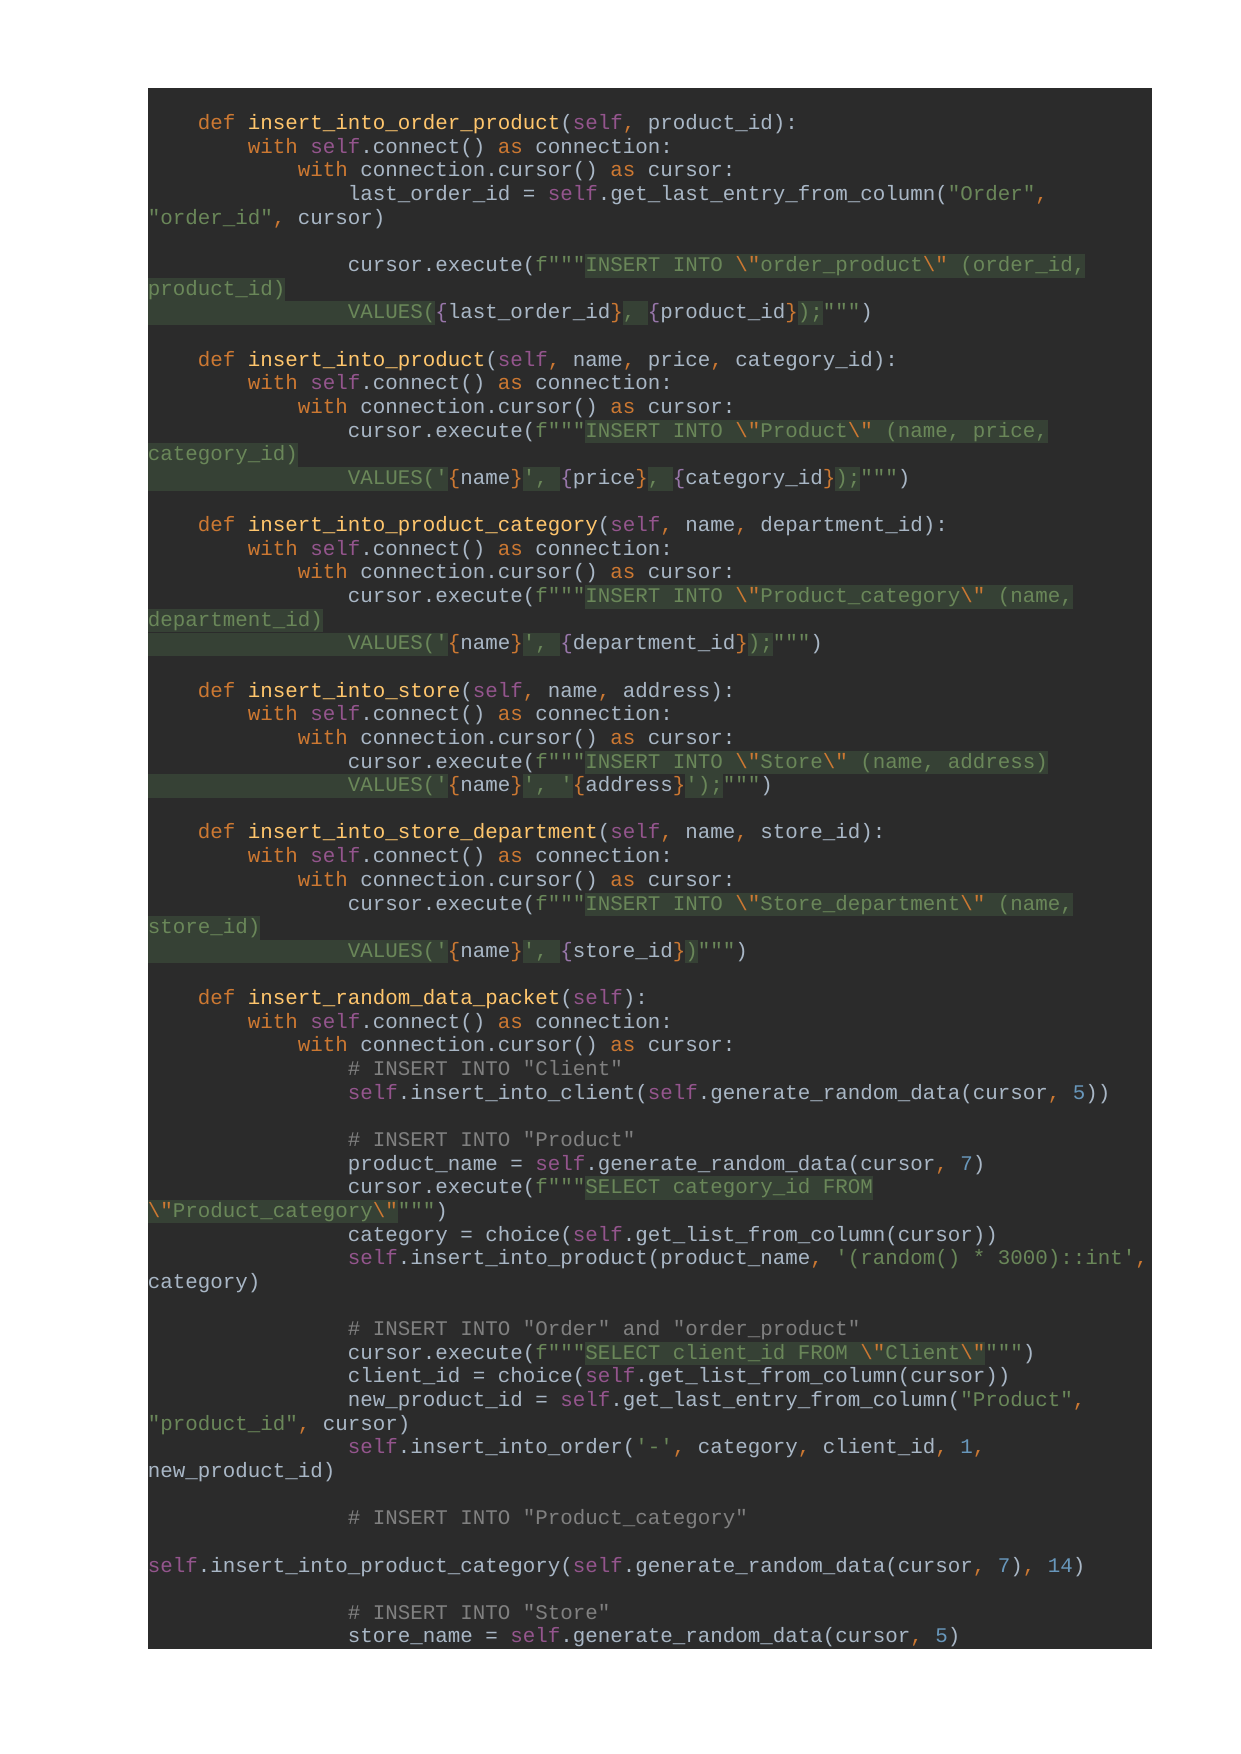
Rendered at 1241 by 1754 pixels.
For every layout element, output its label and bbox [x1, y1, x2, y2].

text [148, 88, 1152, 1649]
